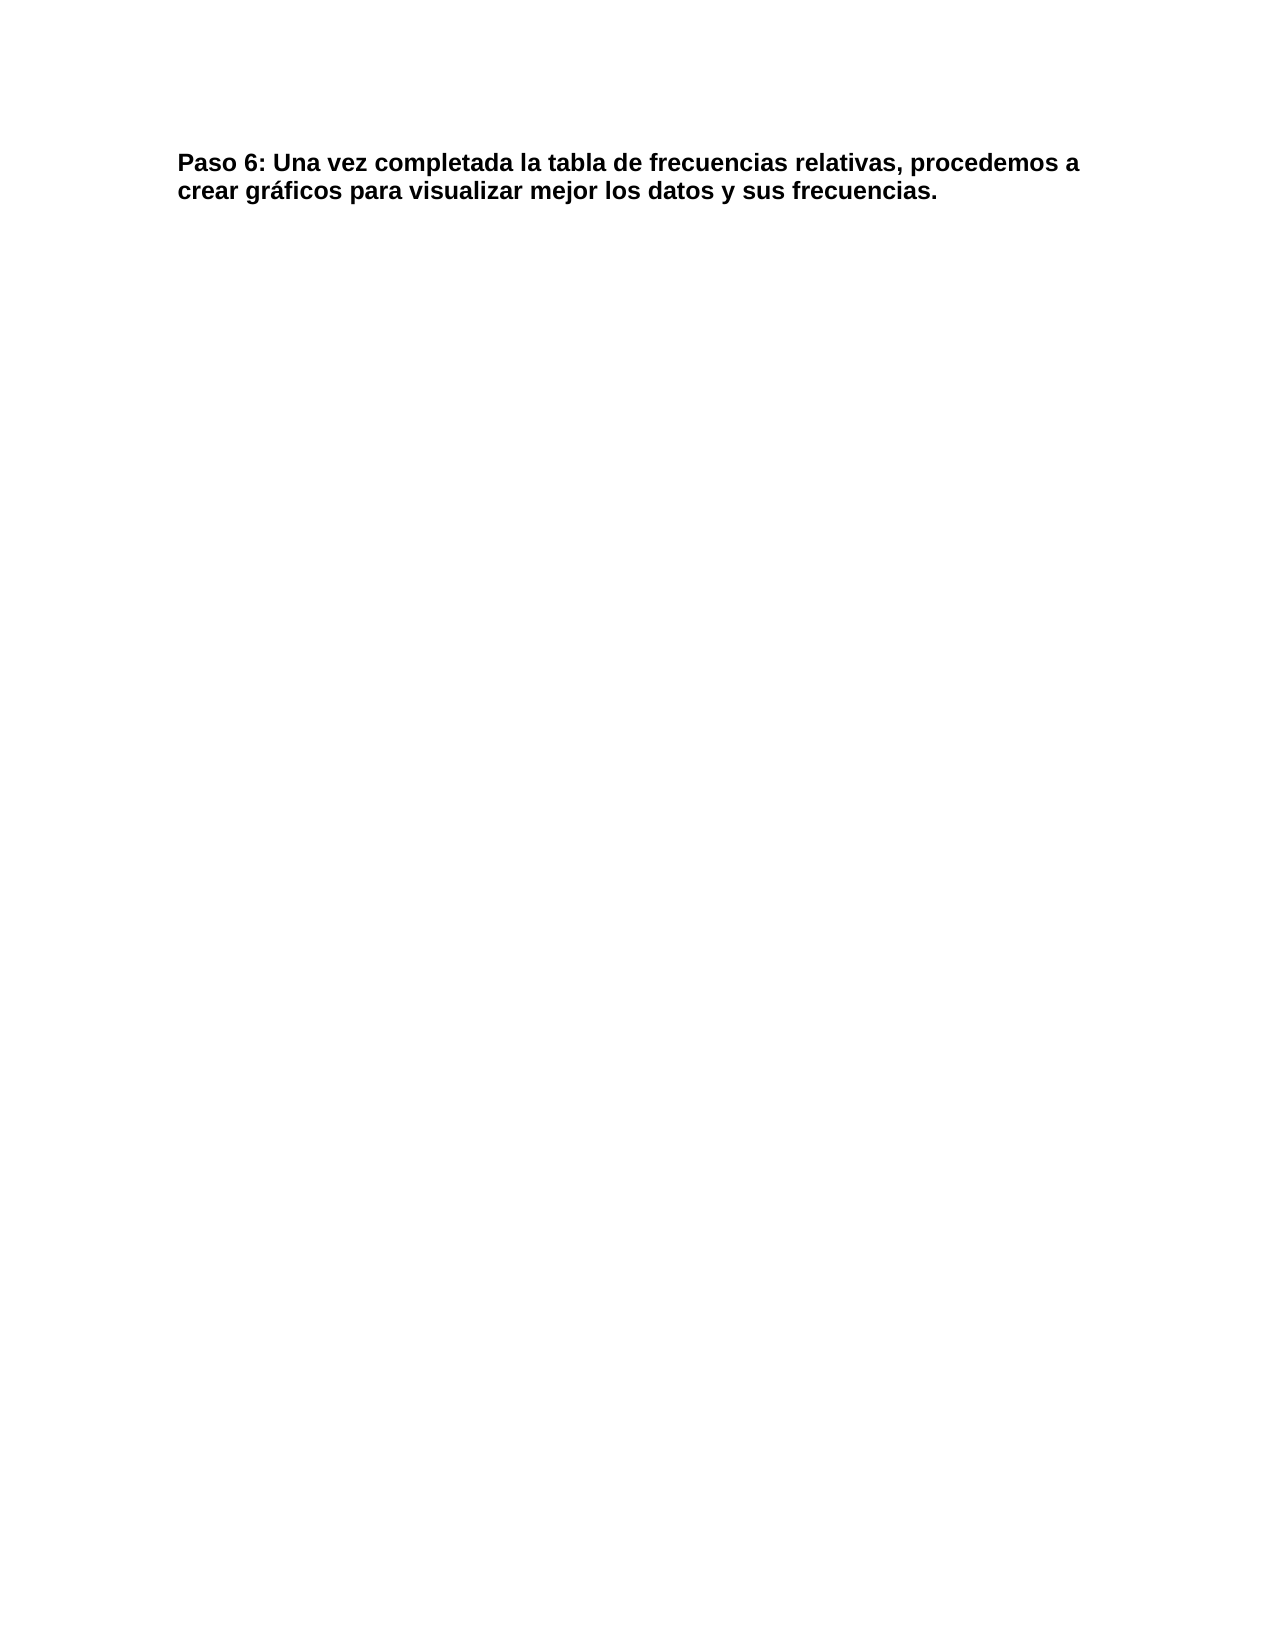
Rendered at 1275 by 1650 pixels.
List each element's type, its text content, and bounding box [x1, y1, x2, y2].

text Paso 6: Una vez completada la tabla de frecuencias relativas, procedemos a crear gráficos para visualizar mejor los datos y sus frecuencias. [177, 148, 1098, 205]
